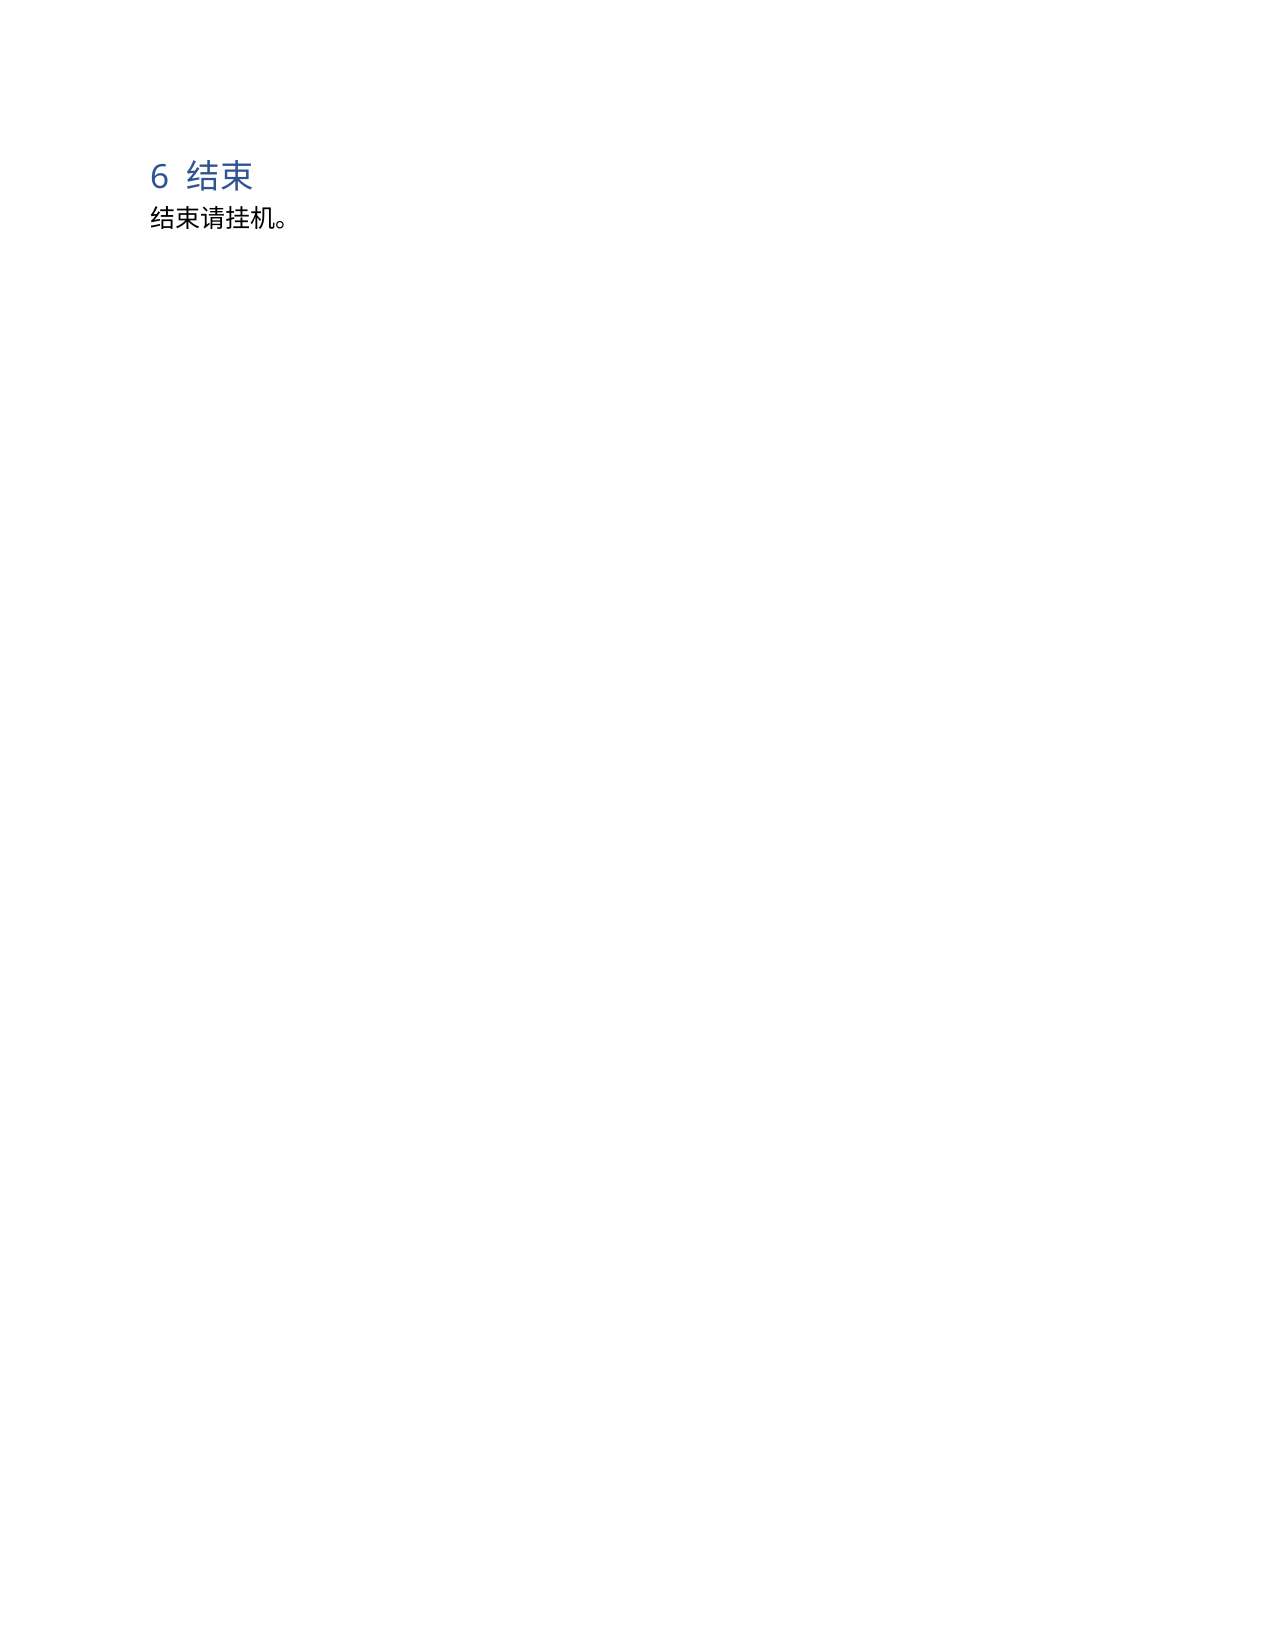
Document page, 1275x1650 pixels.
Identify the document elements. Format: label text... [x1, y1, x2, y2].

text 结束请挂机。 [150, 198, 1125, 235]
subtitle 6 结束 [150, 150, 1125, 198]
